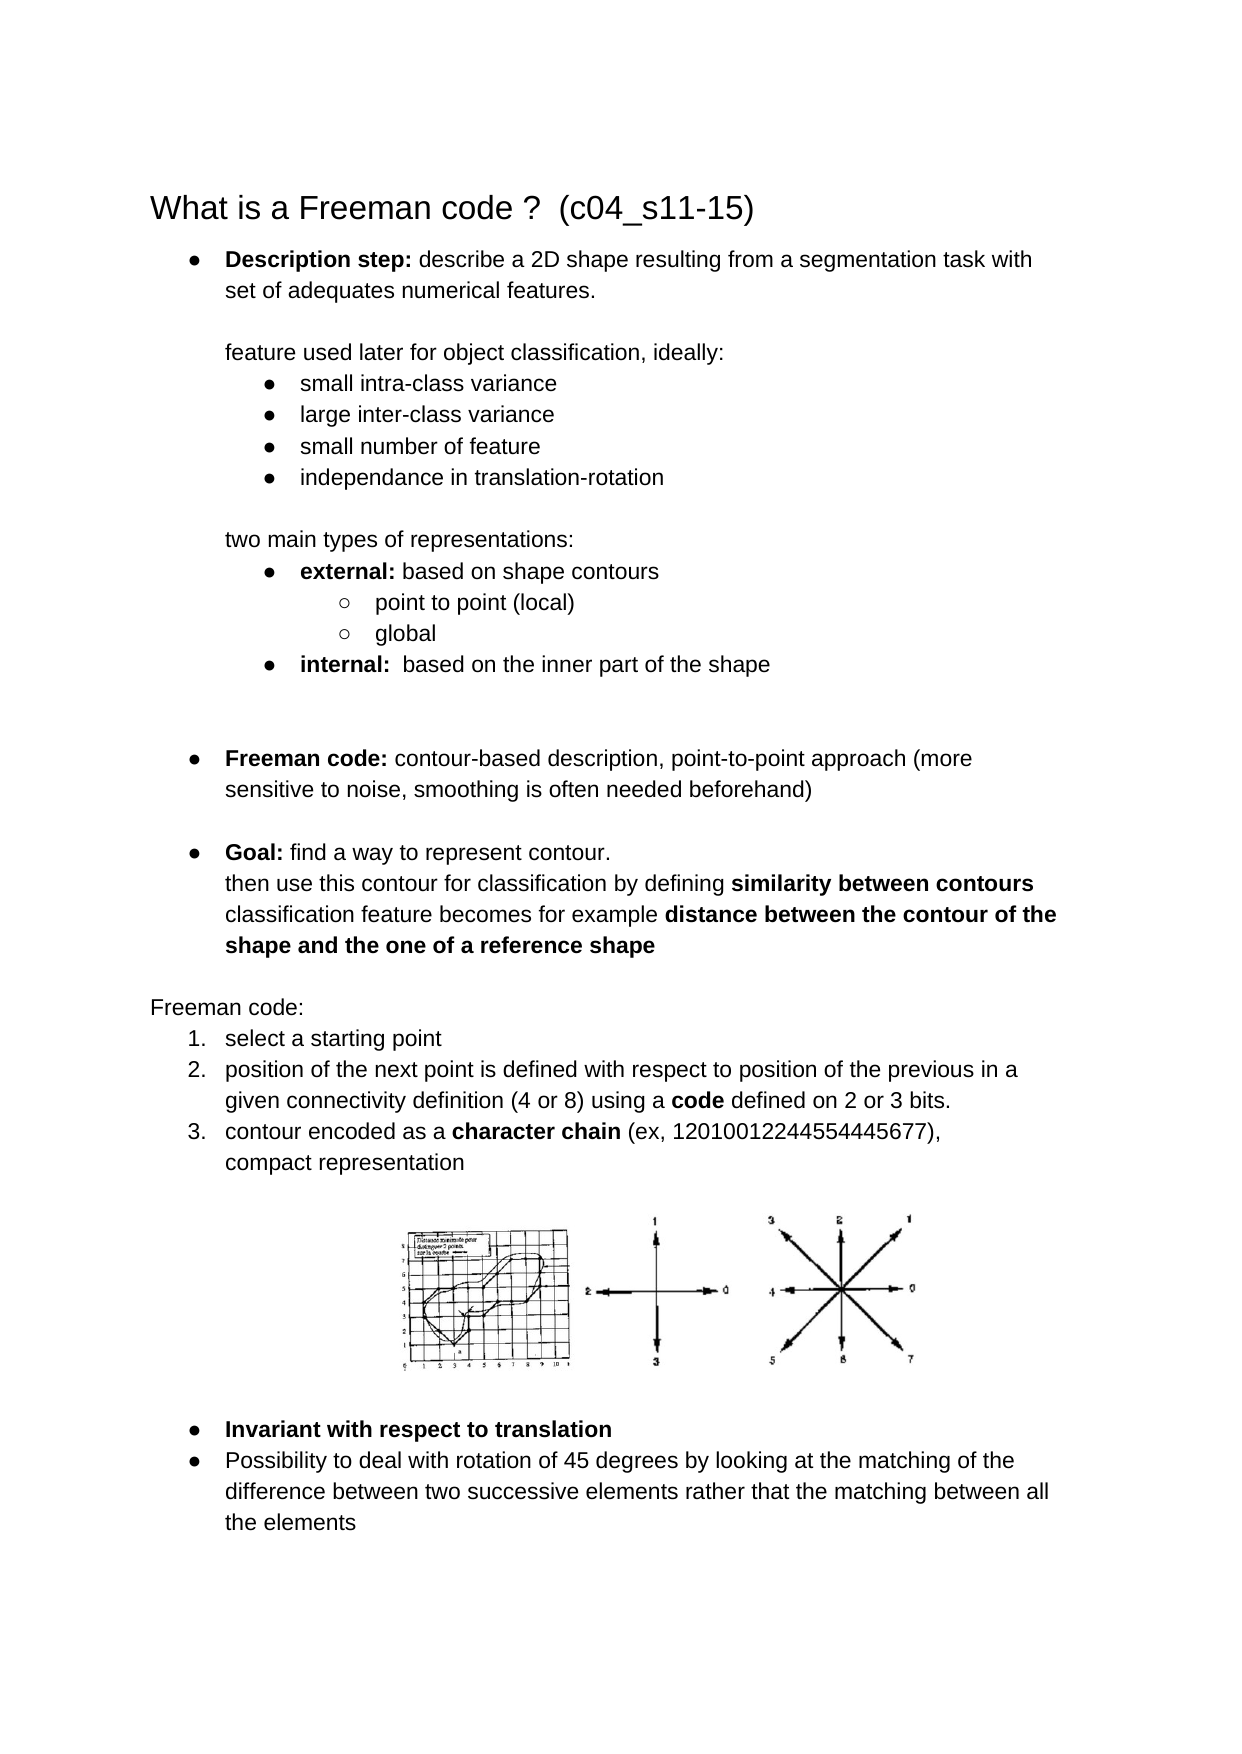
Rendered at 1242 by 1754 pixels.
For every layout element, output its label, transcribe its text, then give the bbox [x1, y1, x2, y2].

list external: based on shape contours [262, 558, 1146, 584]
text Freeman code: [150, 994, 1146, 1020]
list point to point (local) [337, 589, 1146, 615]
list small intra-class variance [262, 370, 1146, 397]
list small number of feature [262, 433, 1146, 459]
list position of the next point is defined with respect to position of the previous in a given connectivity definition (4 or 8) using a code defined on 2 or 3 bits. [187, 1056, 1078, 1113]
list contour encoded as a character chain (ex, 12010012244554445677), compact representation [187, 1118, 1034, 1176]
list Description step: describe a 2D shape resulting from a segmentation task with set of adequates numerical features. [187, 246, 1069, 303]
text feature used later for object classification, ideally: [225, 339, 1146, 365]
list internal: based on the inner part of the shape [262, 651, 1146, 678]
picture [399, 1213, 917, 1372]
list independance in translation-rotation [262, 464, 1146, 490]
subtitle Invariant with respect to translation [187, 1416, 1146, 1442]
list Freeman code: contour-based description, point-to-point approach (more sensitive to noise, smoothing is often needed beforehand) [187, 745, 1068, 803]
list large inter-class variance [262, 401, 1146, 428]
subtitle What is a Freeman code ? (c04_s11-15) [150, 188, 1146, 227]
list global [337, 620, 1146, 647]
text then use this contour for classification by defining similarity between contours classification feature becomes for example distance between the contour of the shape and the one of a reference shape [225, 870, 1079, 958]
text two main types of representations: [225, 526, 1146, 553]
list Goal: find a way to represent contour. [187, 838, 1146, 865]
list select a starting point [187, 1025, 1146, 1051]
list Possibility to deal with rotation of 45 degrees by looking at the matching of the difference between two successive elements rather that the matching between all the elements [187, 1447, 1087, 1536]
